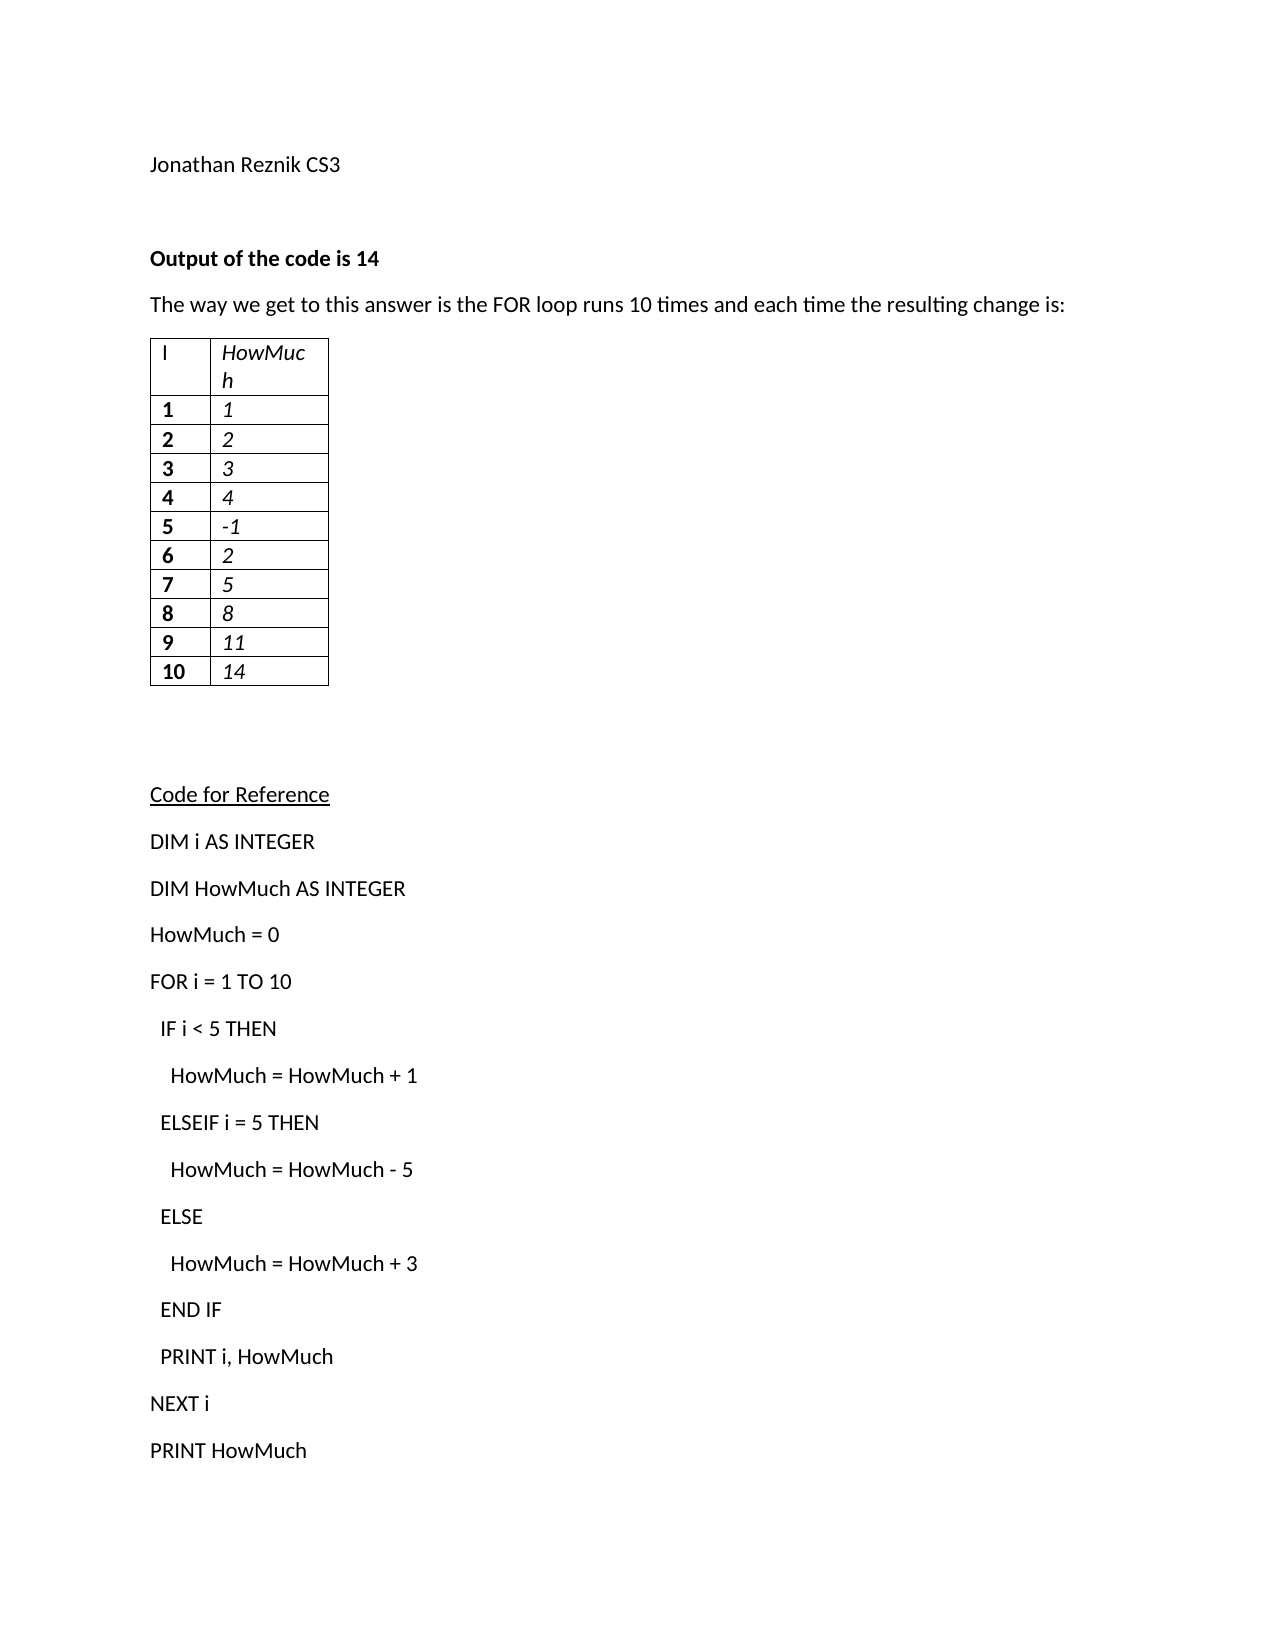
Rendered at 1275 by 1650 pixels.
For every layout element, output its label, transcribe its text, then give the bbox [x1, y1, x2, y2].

table_cell 2 [151, 425, 210, 453]
text ELSE [150, 1202, 1125, 1230]
text Output of the code is 14 [150, 244, 1125, 272]
table_cell 2 [211, 425, 328, 453]
text IF i < 5 THEN [150, 1014, 1125, 1042]
text The way we get to this answer is the FOR loop runs 10 times and each time the resulting change is: [150, 291, 1125, 319]
text HowMuch = HowMuch + 3 [150, 1249, 1125, 1277]
text DIM i AS INTEGER [150, 827, 1125, 855]
table_cell 8 [211, 599, 328, 627]
text NEXT i [150, 1389, 1125, 1417]
table_cell 5 [151, 512, 210, 540]
table_cell 1 [211, 396, 328, 424]
text HowMuch = HowMuch - 5 [150, 1155, 1125, 1183]
table_header I [151, 339, 210, 394]
text Jonathan Reznik CS3 [150, 150, 1125, 178]
table_cell 2 [211, 541, 328, 569]
table_cell 1 [151, 396, 210, 424]
text PRINT HowMuch [150, 1436, 1125, 1464]
table_cell 10 [151, 657, 210, 685]
table_cell 3 [151, 454, 210, 482]
table_cell -1 [211, 512, 328, 540]
table_cell 3 [211, 454, 328, 482]
table_header HowMuch [211, 339, 328, 394]
table_cell 7 [151, 570, 210, 598]
text HowMuch = HowMuch + 1 [150, 1061, 1125, 1089]
table_cell 4 [211, 483, 328, 511]
text FOR i = 1 TO 10 [150, 967, 1125, 996]
table_cell 8 [151, 599, 210, 627]
text Code for Reference [150, 780, 1125, 808]
table_cell 5 [211, 570, 328, 598]
text PRINT i, HowMuch [150, 1342, 1125, 1371]
table_cell 6 [151, 541, 210, 569]
text HowMuch = 0 [150, 921, 1125, 949]
table_cell 9 [151, 628, 210, 656]
table_cell 11 [211, 628, 328, 656]
table_cell 14 [211, 657, 328, 685]
text END IF [150, 1296, 1125, 1324]
text DIM HowMuch AS INTEGER [150, 874, 1125, 902]
text ELSEIF i = 5 THEN [150, 1108, 1125, 1136]
table_cell 4 [151, 483, 210, 511]
